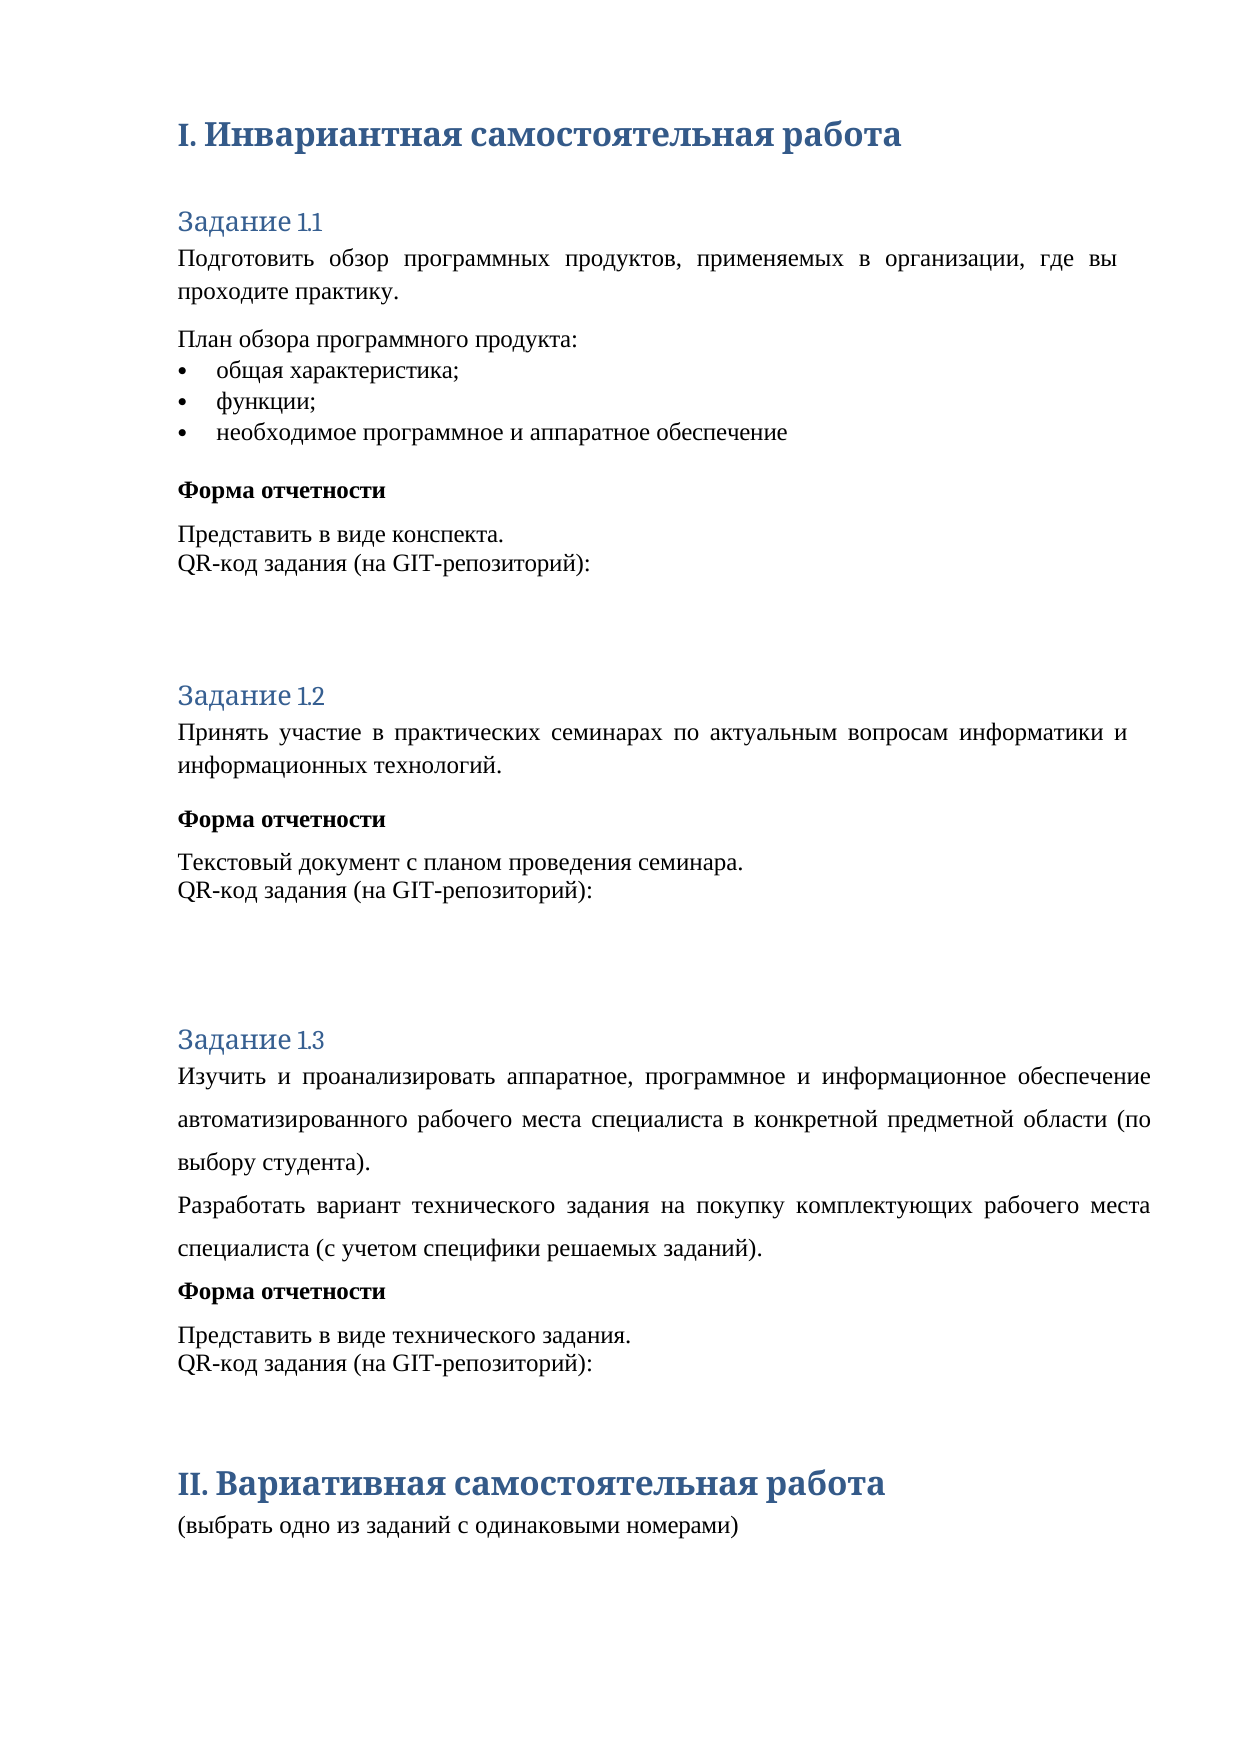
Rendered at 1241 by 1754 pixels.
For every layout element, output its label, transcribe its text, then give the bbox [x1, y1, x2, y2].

subtitle Форма отчетности [177, 476, 1163, 504]
text Подготовить обзор программных продуктов, применяемых в организации, где вы проходите практику. [177, 243, 1163, 304]
list общая характеристика; [179, 355, 1163, 384]
text Изучить и проанализировать аппаратное, программное и информационное обеспечение автоматизированного рабочего места специалиста в конкретной предметной области (по выбору студента). [177, 1061, 1152, 1176]
subtitle Вариативная самостоятельная работа [177, 1466, 1163, 1504]
text Разработать вариант технического задания на покупку комплектующих рабочего места специалиста (с учетом специфики решаемых заданий). [177, 1190, 1151, 1262]
subtitle Форма отчетности [177, 804, 1163, 833]
list функции; [179, 386, 1163, 415]
text Принять участие в практических семинарах по актуальным вопросам информатики и информационных технологий. [177, 717, 1163, 779]
subtitle Задание 1.1 [177, 207, 1163, 238]
text QR-код задания (на GIT-репозиторий): [177, 548, 1163, 576]
subtitle Форма отчетности [177, 1276, 1163, 1305]
list необходимое программное и аппаратное обеспечение [179, 417, 1163, 446]
text Представить в виде конспекта. [177, 519, 1163, 548]
subtitle Инвариантная самостоятельная работа [177, 116, 1163, 155]
text (выбрать одно из заданий с одинаковыми номерами) [177, 1510, 1163, 1538]
text Представить в виде технического задания. QR-код задания (на GIT-репозиторий): [177, 1320, 631, 1377]
subtitle Задание 1.3 [177, 1025, 1163, 1056]
subtitle Задание 1.2 [177, 681, 1163, 712]
text План обзора программного продукта: [177, 324, 1163, 352]
text Текстовый документ с планом проведения семинара. QR-код задания (на GIT-репозиторий): [177, 847, 744, 904]
